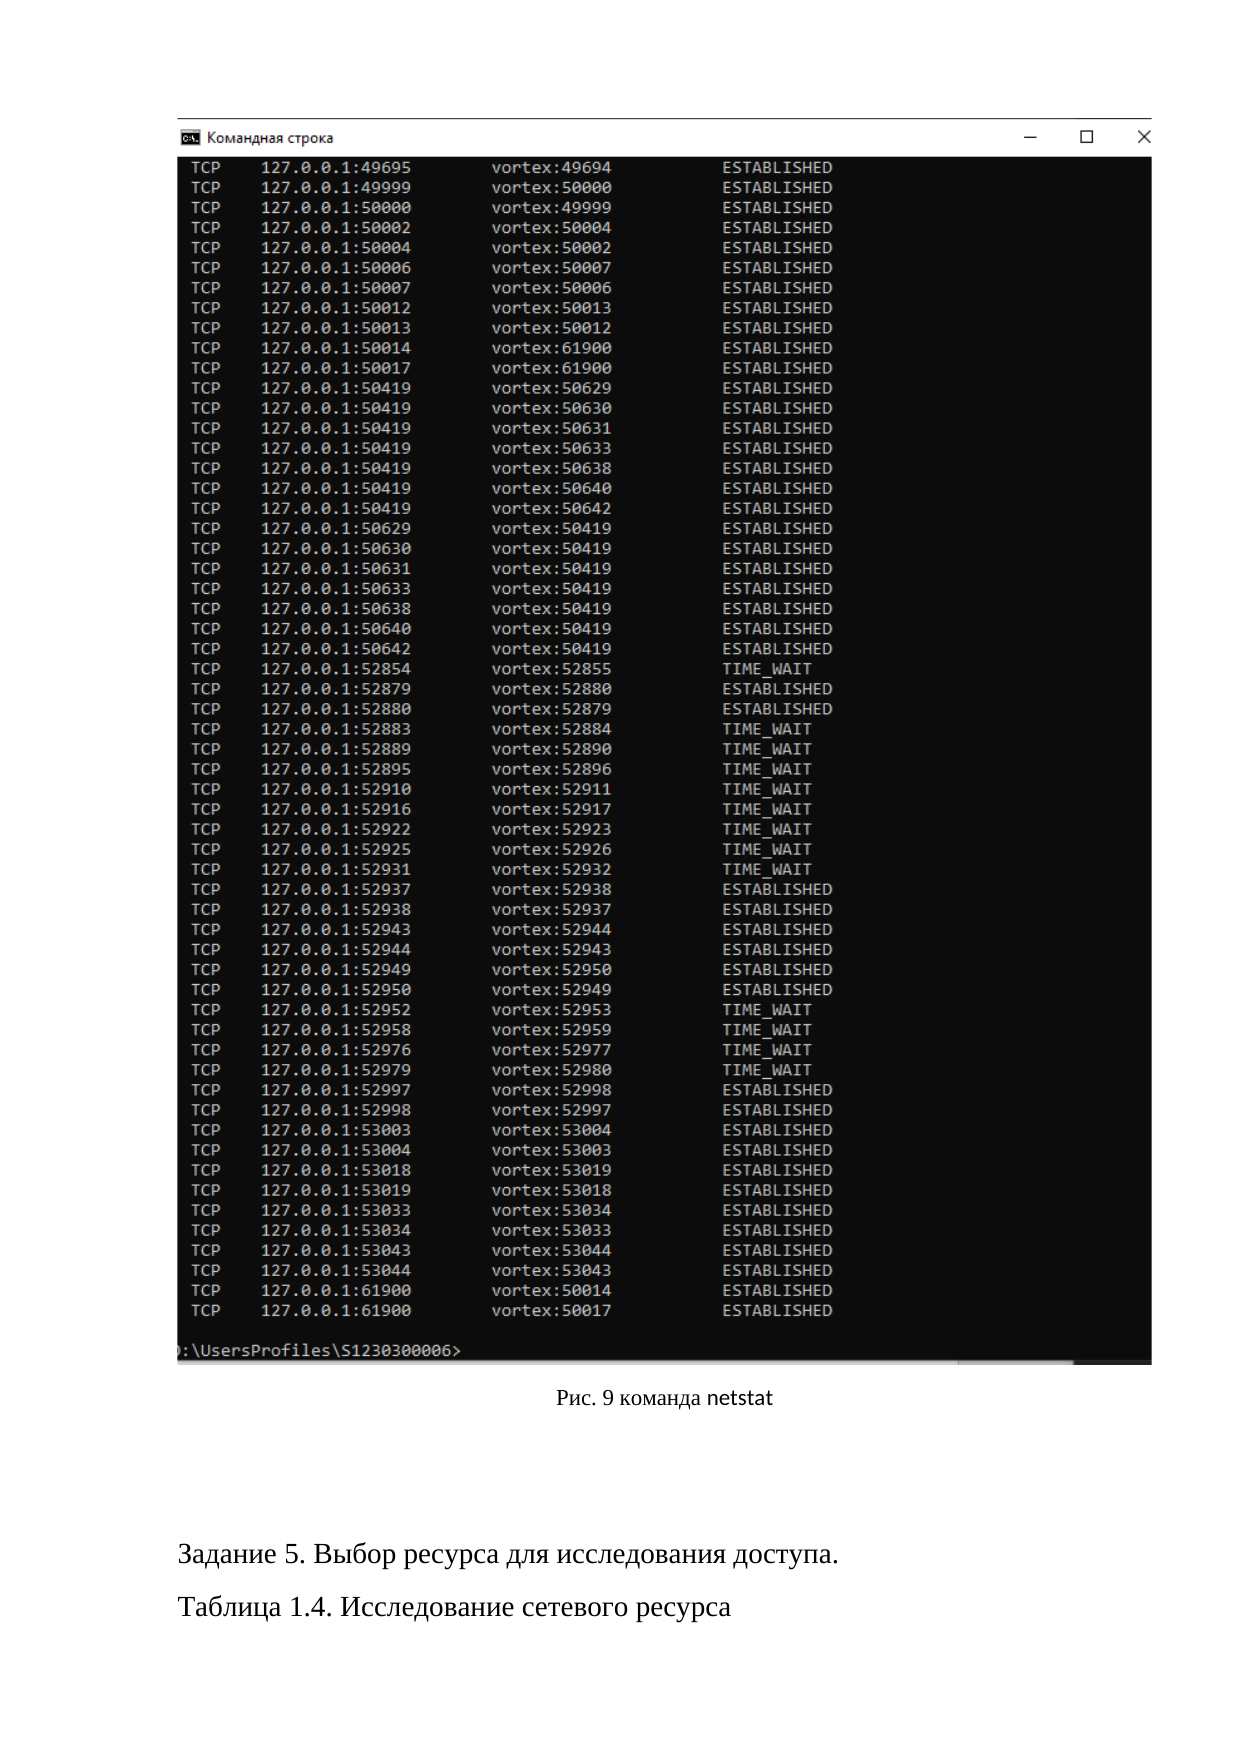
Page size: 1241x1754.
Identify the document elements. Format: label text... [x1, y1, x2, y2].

text Рис. 9 команда netstat [177, 1383, 1152, 1411]
text Задание 5. Выбор ресурса для исследования доступа. [177, 1536, 1152, 1569]
text Таблица 1.4. Исследование сетевого ресурса [177, 1589, 1152, 1622]
picture [177, 118, 1152, 1365]
